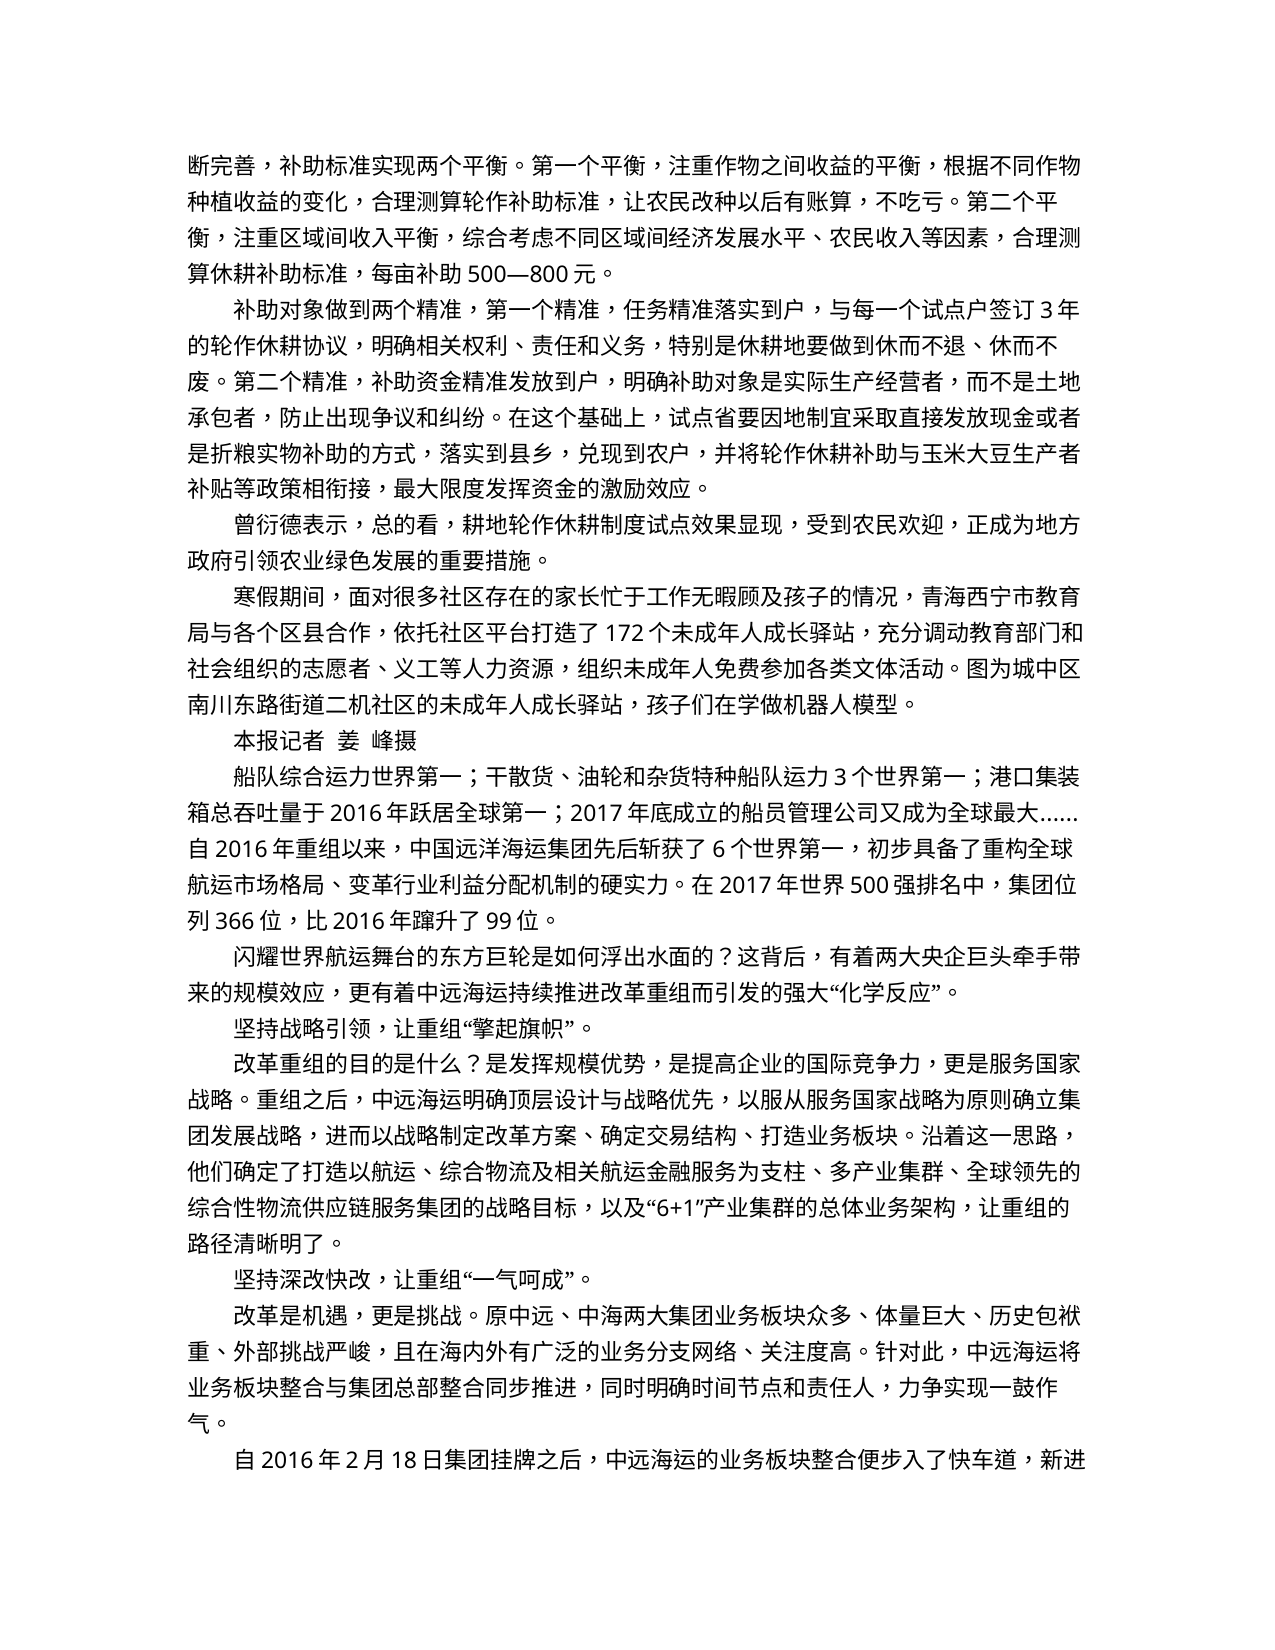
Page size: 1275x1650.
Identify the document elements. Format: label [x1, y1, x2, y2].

text [187, 150, 1087, 1475]
